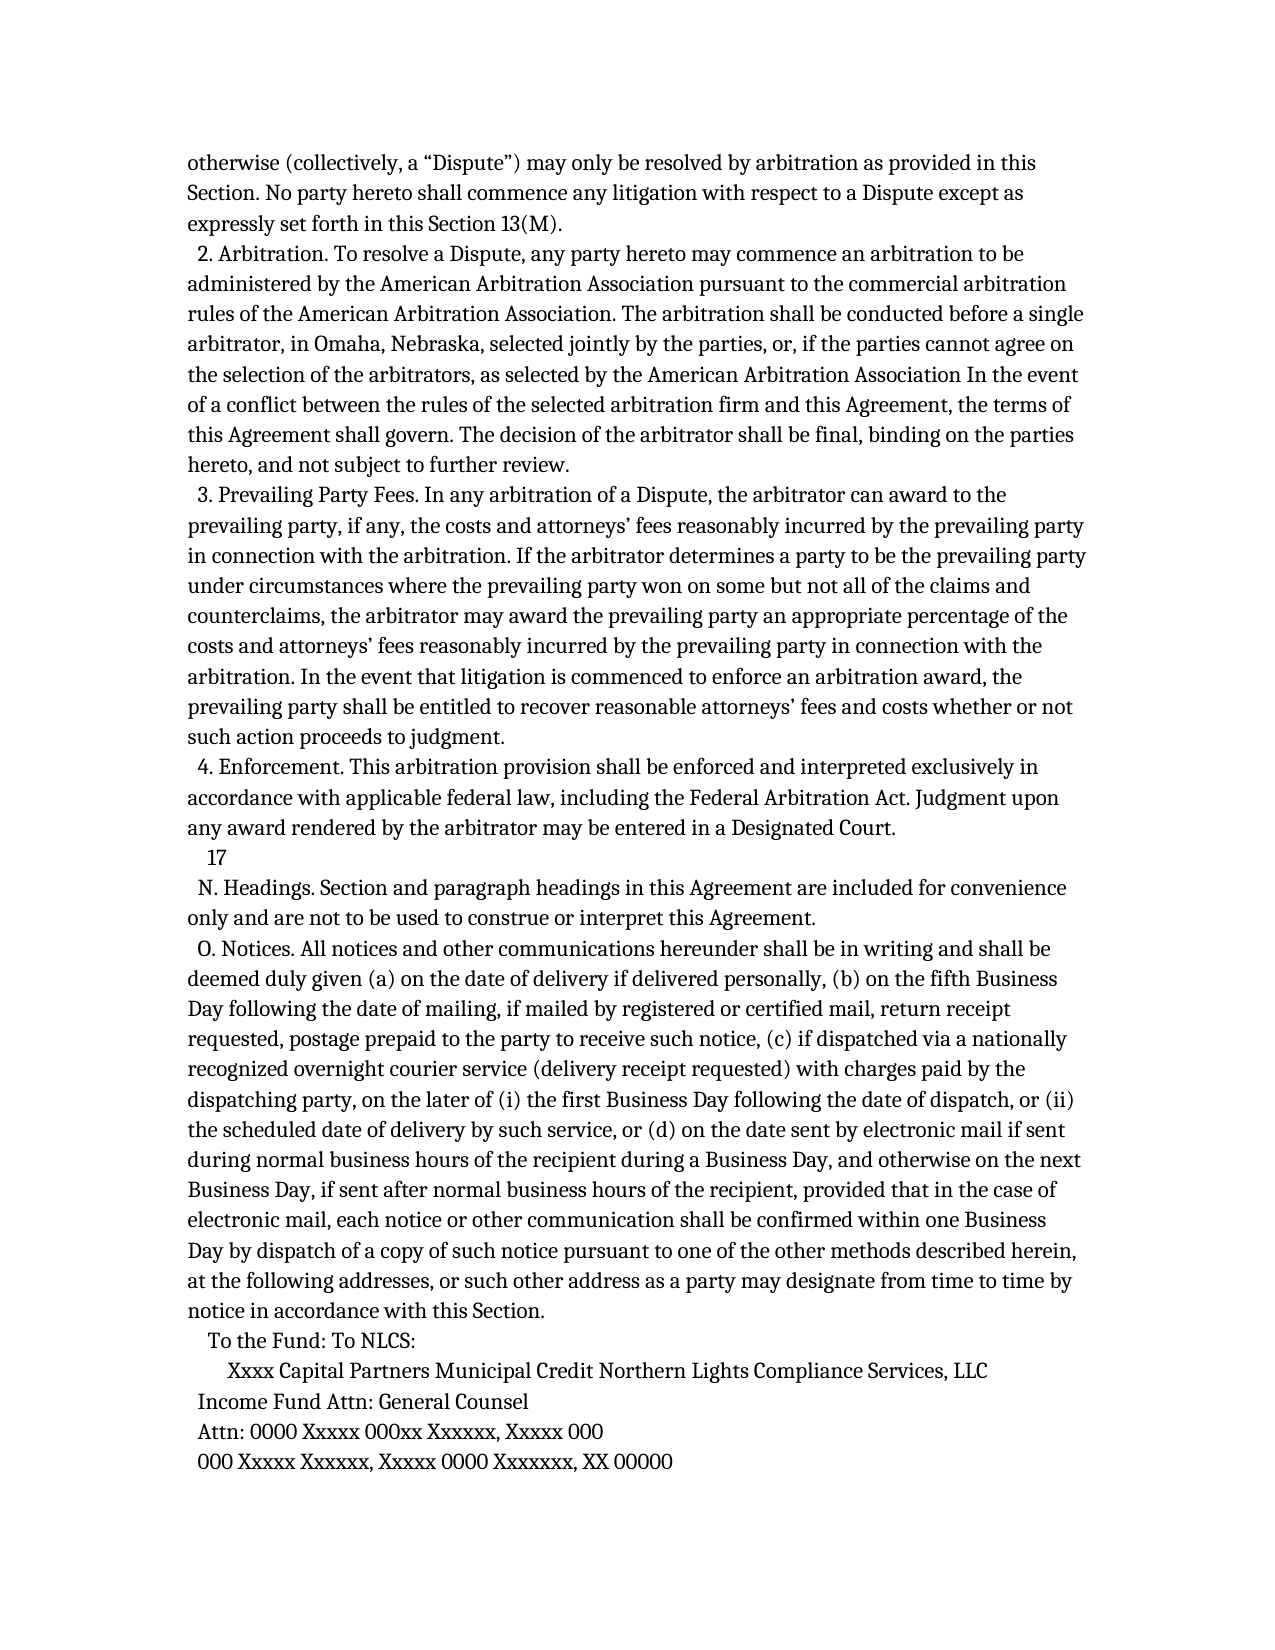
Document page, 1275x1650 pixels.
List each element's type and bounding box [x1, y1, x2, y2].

text [187, 150, 1087, 1475]
